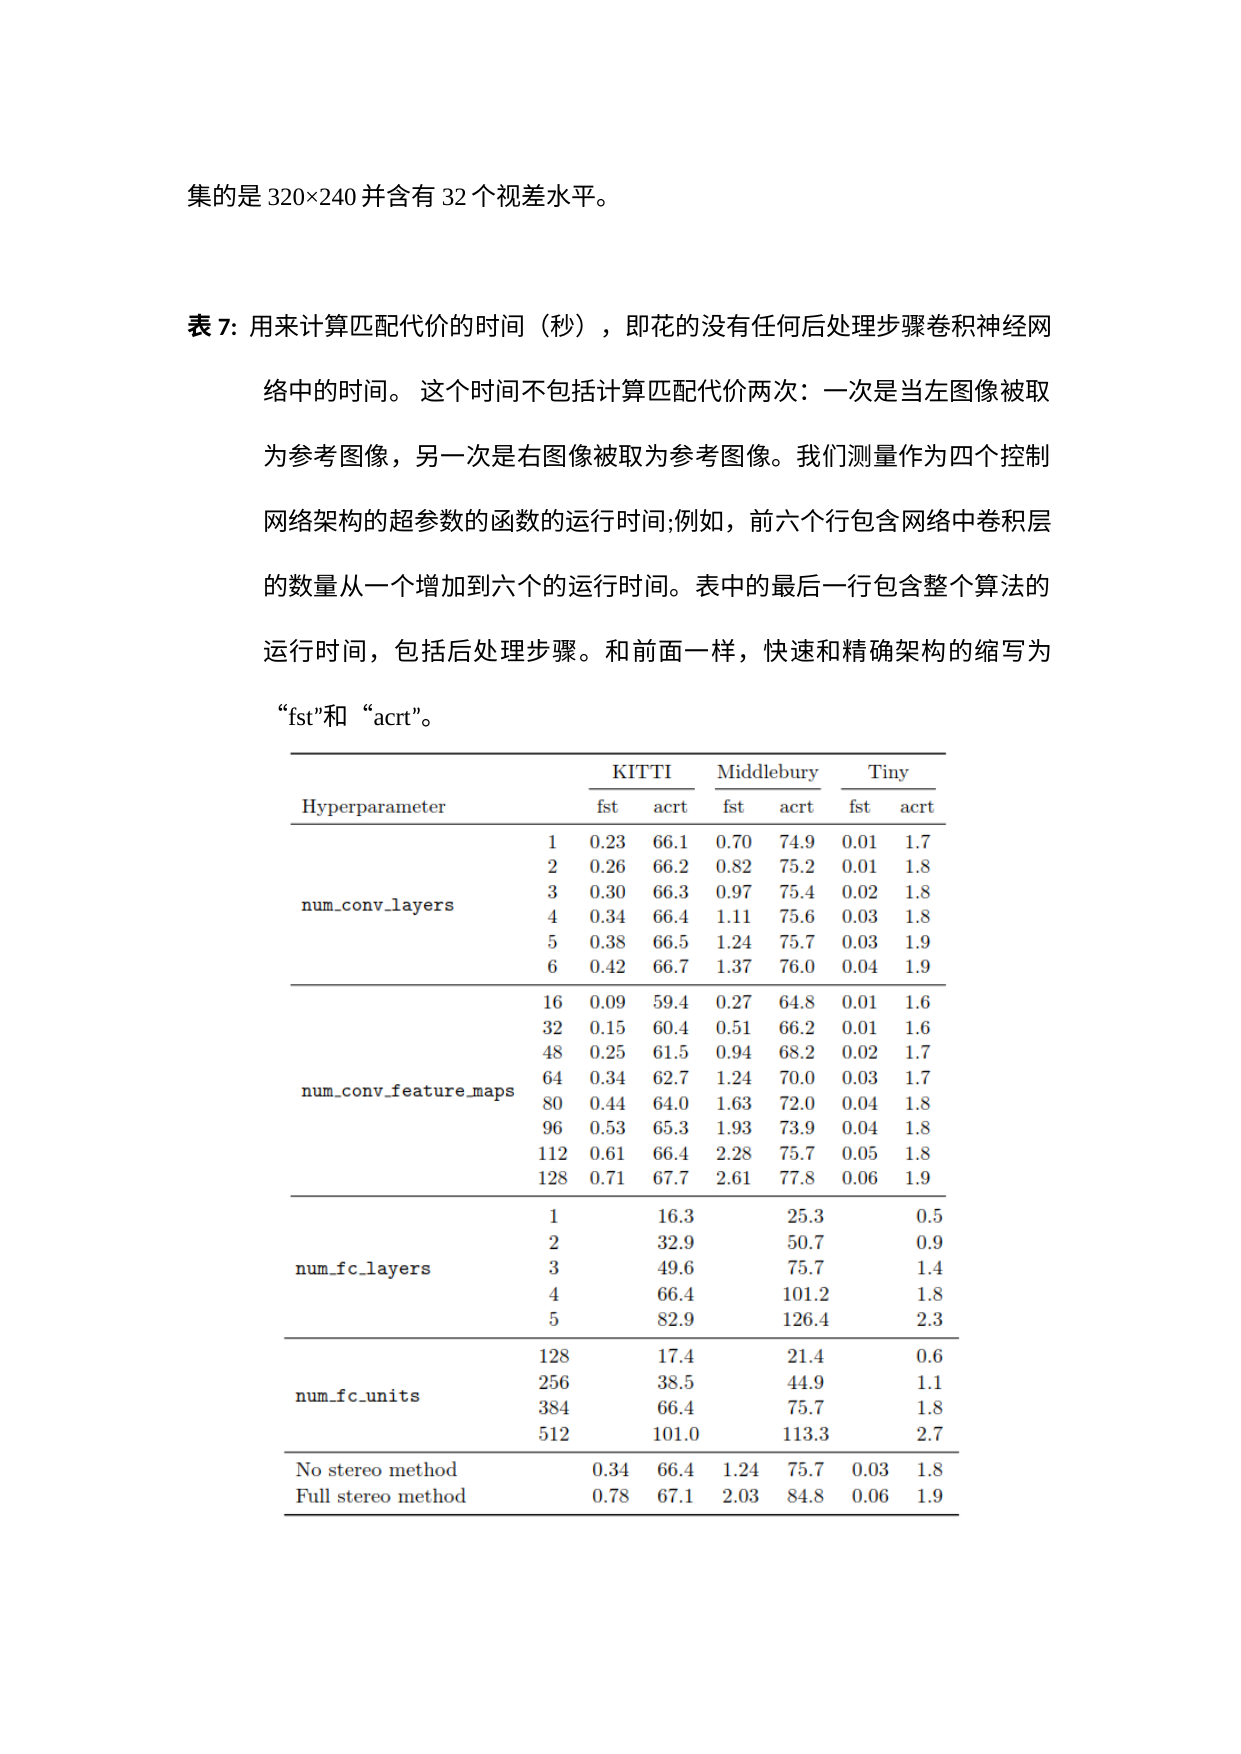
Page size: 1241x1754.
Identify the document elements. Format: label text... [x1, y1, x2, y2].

picture [283, 747, 957, 1200]
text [187, 162, 1053, 227]
picture [273, 1202, 967, 1521]
text 表7: 用来计算匹配代价的时间（秒），即花的没有任何后处理步骤卷积神经网络中的时间。 这个时间不包括计算匹配代价两次：一次是当左图像被取为参考图像，另一次是右图像被取为参考图像。我们测量作为四个控制网络架构的超参数的函数的运行时间;例如，前六个行包含网络中卷积层的数量从一个增加到六个的运行时间。表中的最后一行包含整个算法的运行时间，包括后处理步骤。和前面一样，快速和精确架构的缩写为“fst”和“acrt”。 [187, 292, 1053, 747]
